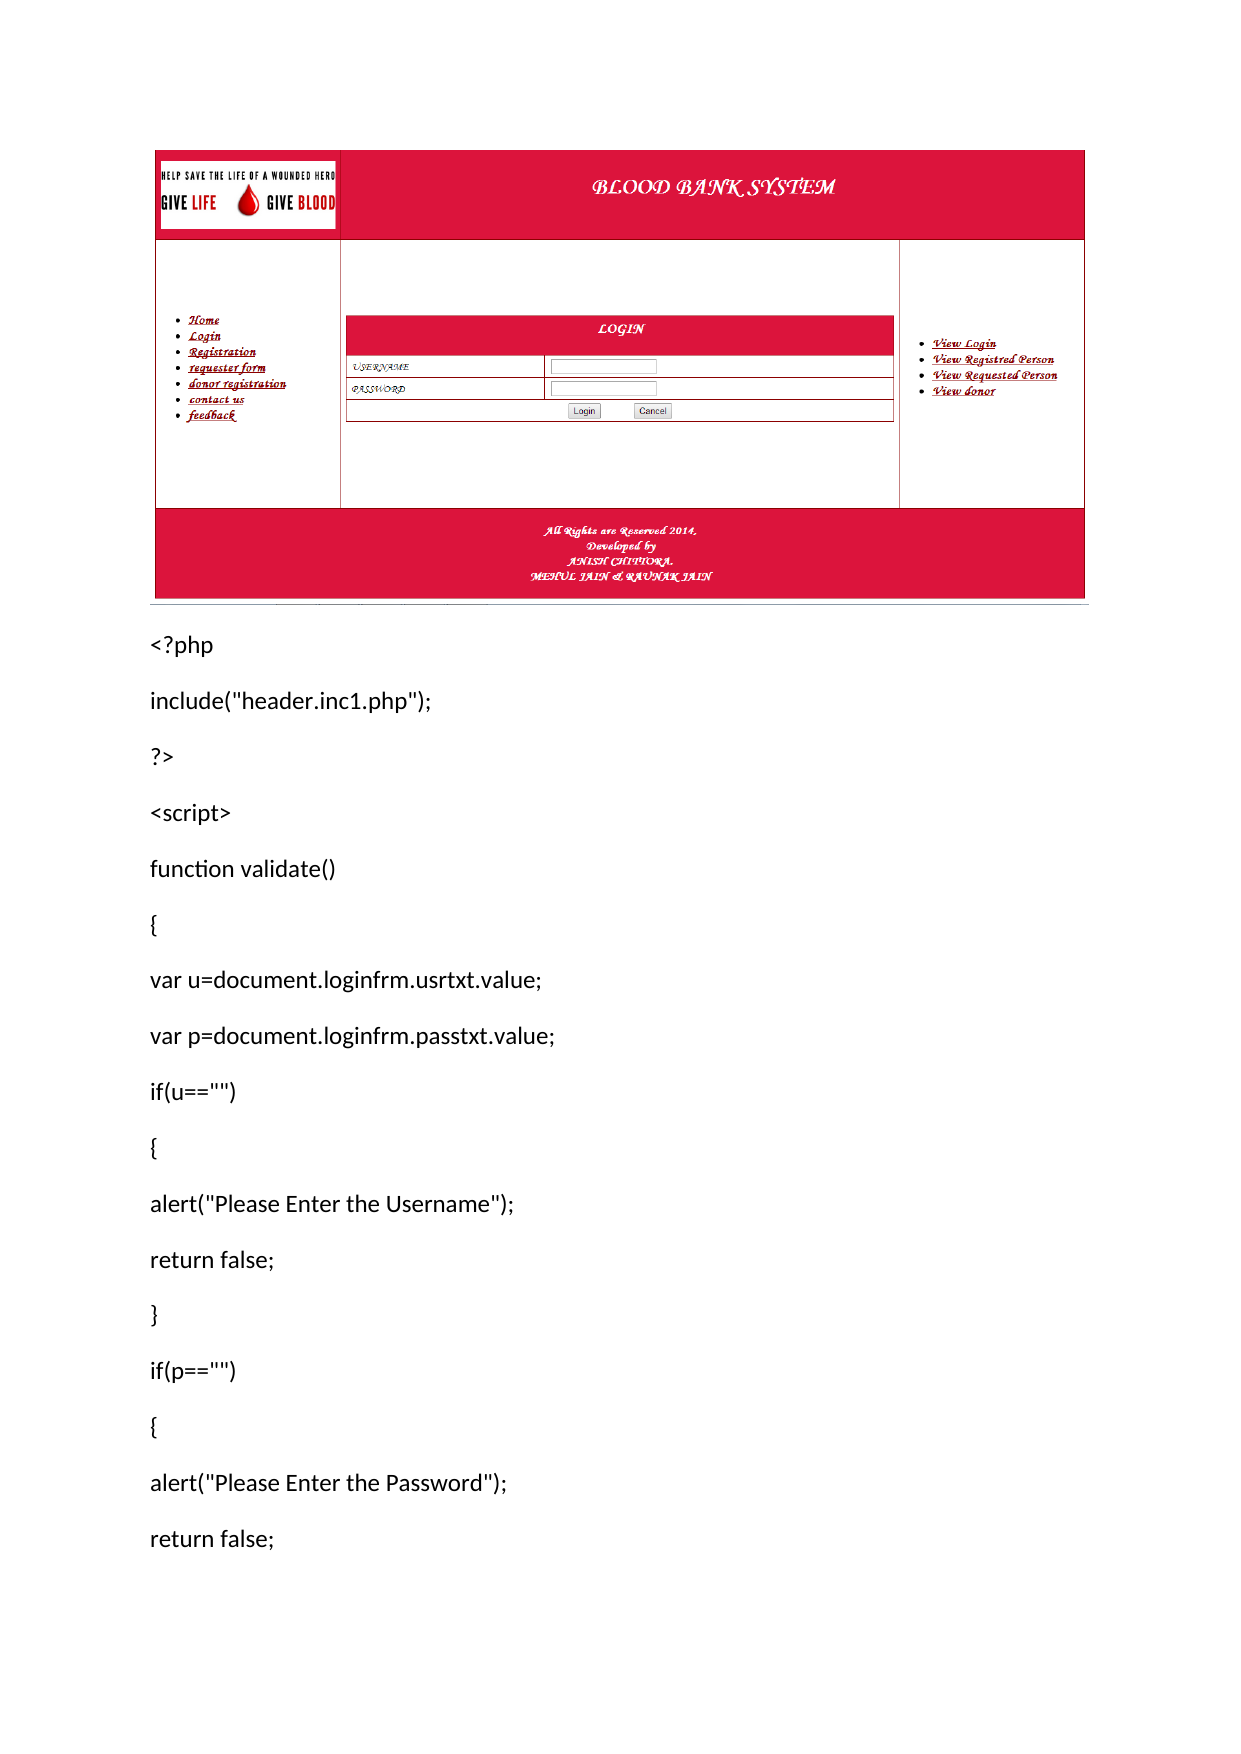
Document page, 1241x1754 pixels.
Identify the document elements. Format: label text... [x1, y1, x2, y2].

text ?> [150, 741, 1090, 772]
text var u=document.loginfrm.usrtxt.value; [150, 965, 1090, 995]
text { [150, 1132, 1090, 1163]
text include("header.inc1.php"); [150, 686, 1090, 716]
text if(u=="") [150, 1076, 1090, 1107]
text alert("Please Enter the Password"); [150, 1467, 1090, 1498]
text return false; [150, 1523, 1090, 1553]
text alert("Please Enter the Username"); [150, 1188, 1090, 1218]
text { [150, 909, 1090, 939]
text <?php [150, 630, 1090, 660]
text <script> [150, 797, 1090, 828]
text } [150, 1300, 1090, 1330]
text if(p=="") [150, 1356, 1090, 1386]
picture [150, 150, 1089, 605]
text return false; [150, 1244, 1090, 1274]
text function validate() [150, 853, 1090, 883]
text var p=document.loginfrm.passtxt.value; [150, 1021, 1090, 1051]
text { [150, 1411, 1090, 1442]
